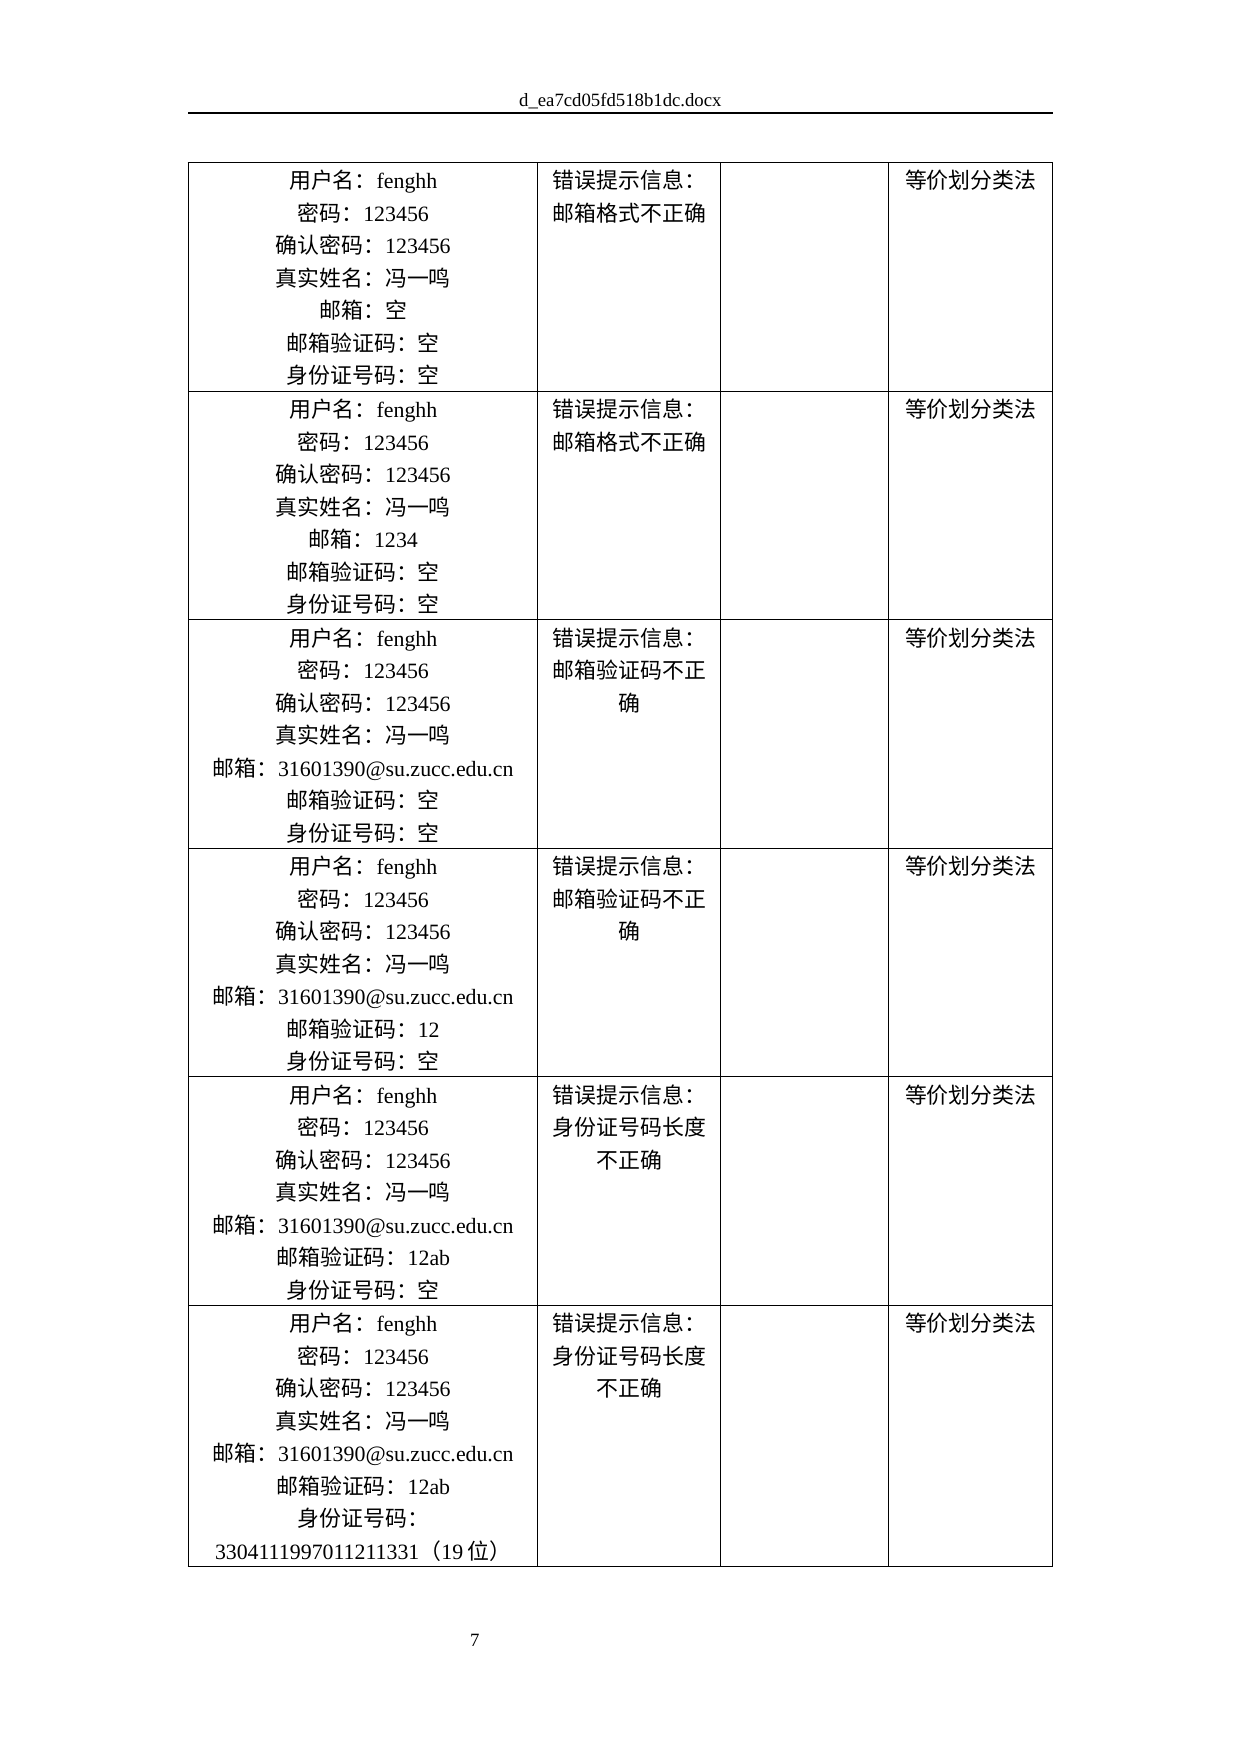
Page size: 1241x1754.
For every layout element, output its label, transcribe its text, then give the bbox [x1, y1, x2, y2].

table_cell 错误提示信息：邮箱格式不正确 [538, 392, 720, 619]
table_cell 等价划分类法 [889, 849, 1052, 1076]
table_cell [721, 1077, 888, 1305]
table_cell 错误提示信息：邮箱验证码不正确 [538, 849, 720, 1076]
table_cell [721, 163, 888, 391]
table_cell [721, 392, 888, 619]
table_cell 用户名：fenghh 密码：123456 确认密码：123456 真实姓名：冯一鸣 邮箱：31601390@su.zucc.edu.cn 邮箱验证码：12ab 身份证号码：空 [189, 1077, 537, 1305]
table_cell 等价划分类法 [889, 1306, 1052, 1566]
table_cell 等价划分类法 [889, 1077, 1052, 1305]
table_cell 错误提示信息：身份证号码长度不正确 [538, 1077, 720, 1305]
table_cell 错误提示信息：邮箱验证码不正确 [538, 620, 720, 848]
table_cell 用户名：fenghh 密码：123456 确认密码：123456 真实姓名：冯一鸣 邮箱：空 邮箱验证码：空 身份证号码：空 [189, 163, 537, 391]
table_cell 错误提示信息：身份证号码长度不正确 [538, 1306, 720, 1566]
table_cell 用户名：fenghh 密码：123456 确认密码：123456 真实姓名：冯一鸣 邮箱：31601390@su.zucc.edu.cn 邮箱验证码：空 身份证号码：空 [189, 620, 537, 848]
table_cell [721, 1306, 888, 1566]
table_cell 错误提示信息：邮箱格式不正确 [538, 163, 720, 391]
table_cell 等价划分类法 [889, 392, 1052, 619]
table_cell 用户名：fenghh 密码：123456 确认密码：123456 真实姓名：冯一鸣 邮箱：31601390@su.zucc.edu.cn 邮箱验证码：12 身份证号码：空 [189, 849, 537, 1076]
table_cell [721, 849, 888, 1076]
table_cell 用户名：fenghh 密码：123456 确认密码：123456 真实姓名：冯一鸣 邮箱：1234 邮箱验证码：空 身份证号码：空 [189, 392, 537, 619]
table_cell 用户名：fenghh 密码：123456 确认密码：123456 真实姓名：冯一鸣 邮箱：31601390@su.zucc.edu.cn 邮箱验证码：12ab 身份证号码：3304111997011211331（19位） [189, 1306, 537, 1566]
table_cell 等价划分类法 [889, 620, 1052, 848]
table_cell [721, 620, 888, 848]
table_cell 等价划分类法 [889, 163, 1052, 391]
